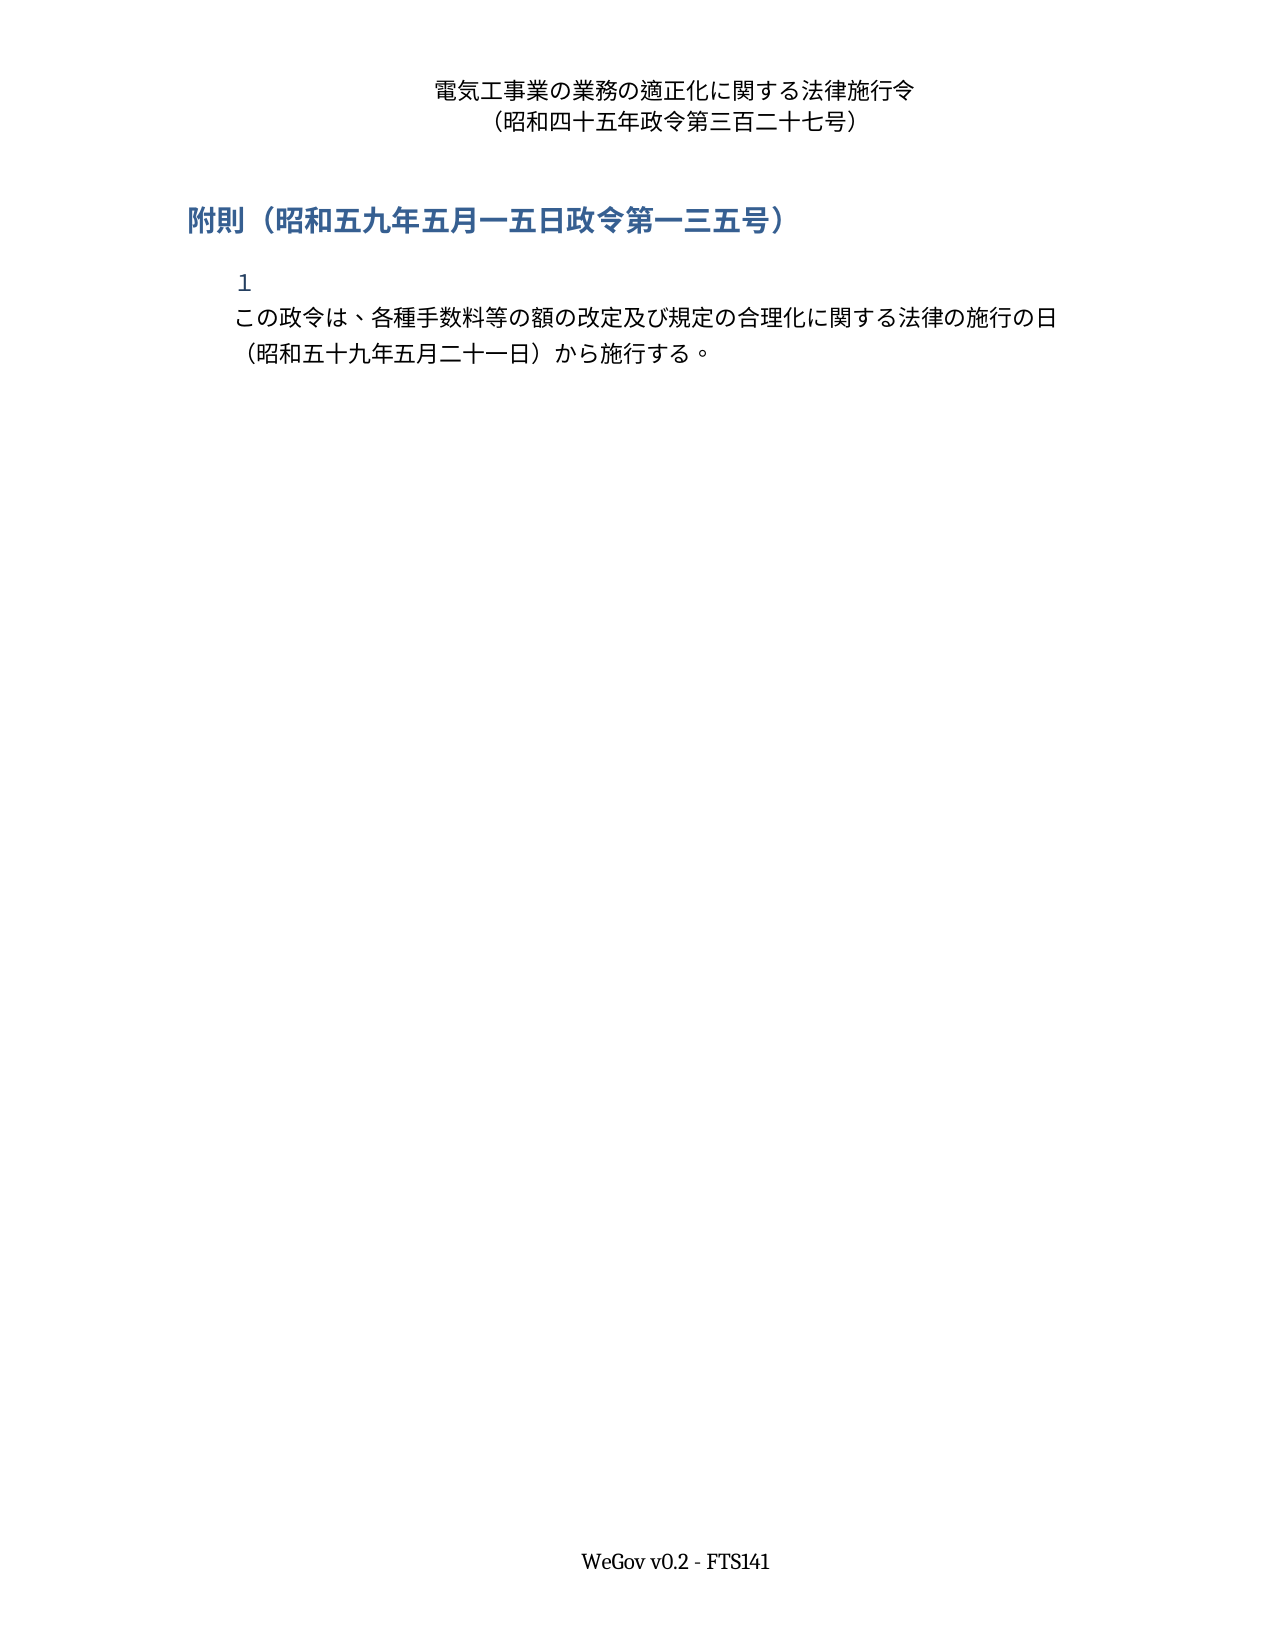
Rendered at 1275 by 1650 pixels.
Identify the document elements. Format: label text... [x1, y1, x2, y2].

text この政令は、各種手数料等の額の改定及び規定の合理化に関する法律の施行の日（昭和五十九年五月二十一日）から施行する。 [233, 302, 1087, 369]
subtitle １ [233, 266, 1087, 298]
subtitle 附則（昭和五九年五月一五日政令第一三五号） [187, 200, 1087, 240]
